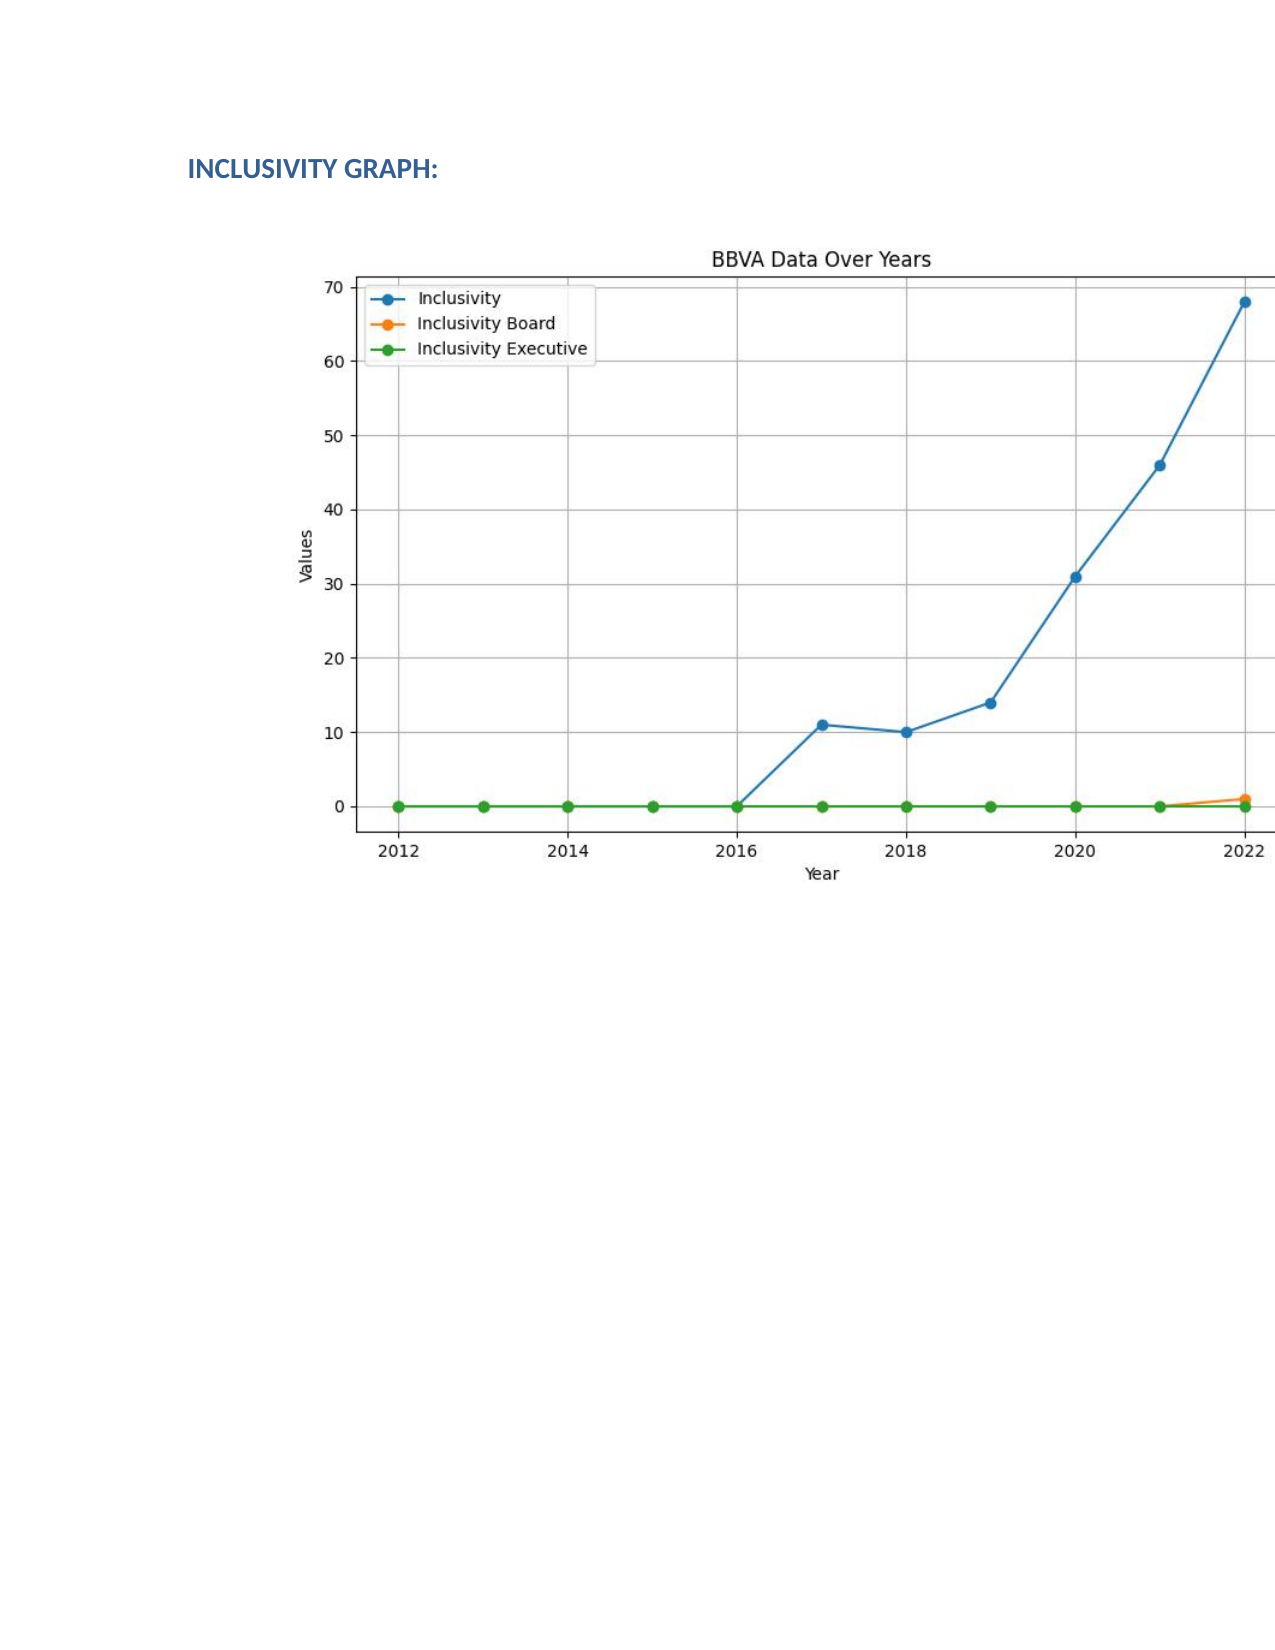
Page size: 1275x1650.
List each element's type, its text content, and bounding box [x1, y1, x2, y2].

subtitle INCLUSIVITY GRAPH: [187, 150, 1087, 186]
picture [206, 191, 1275, 911]
